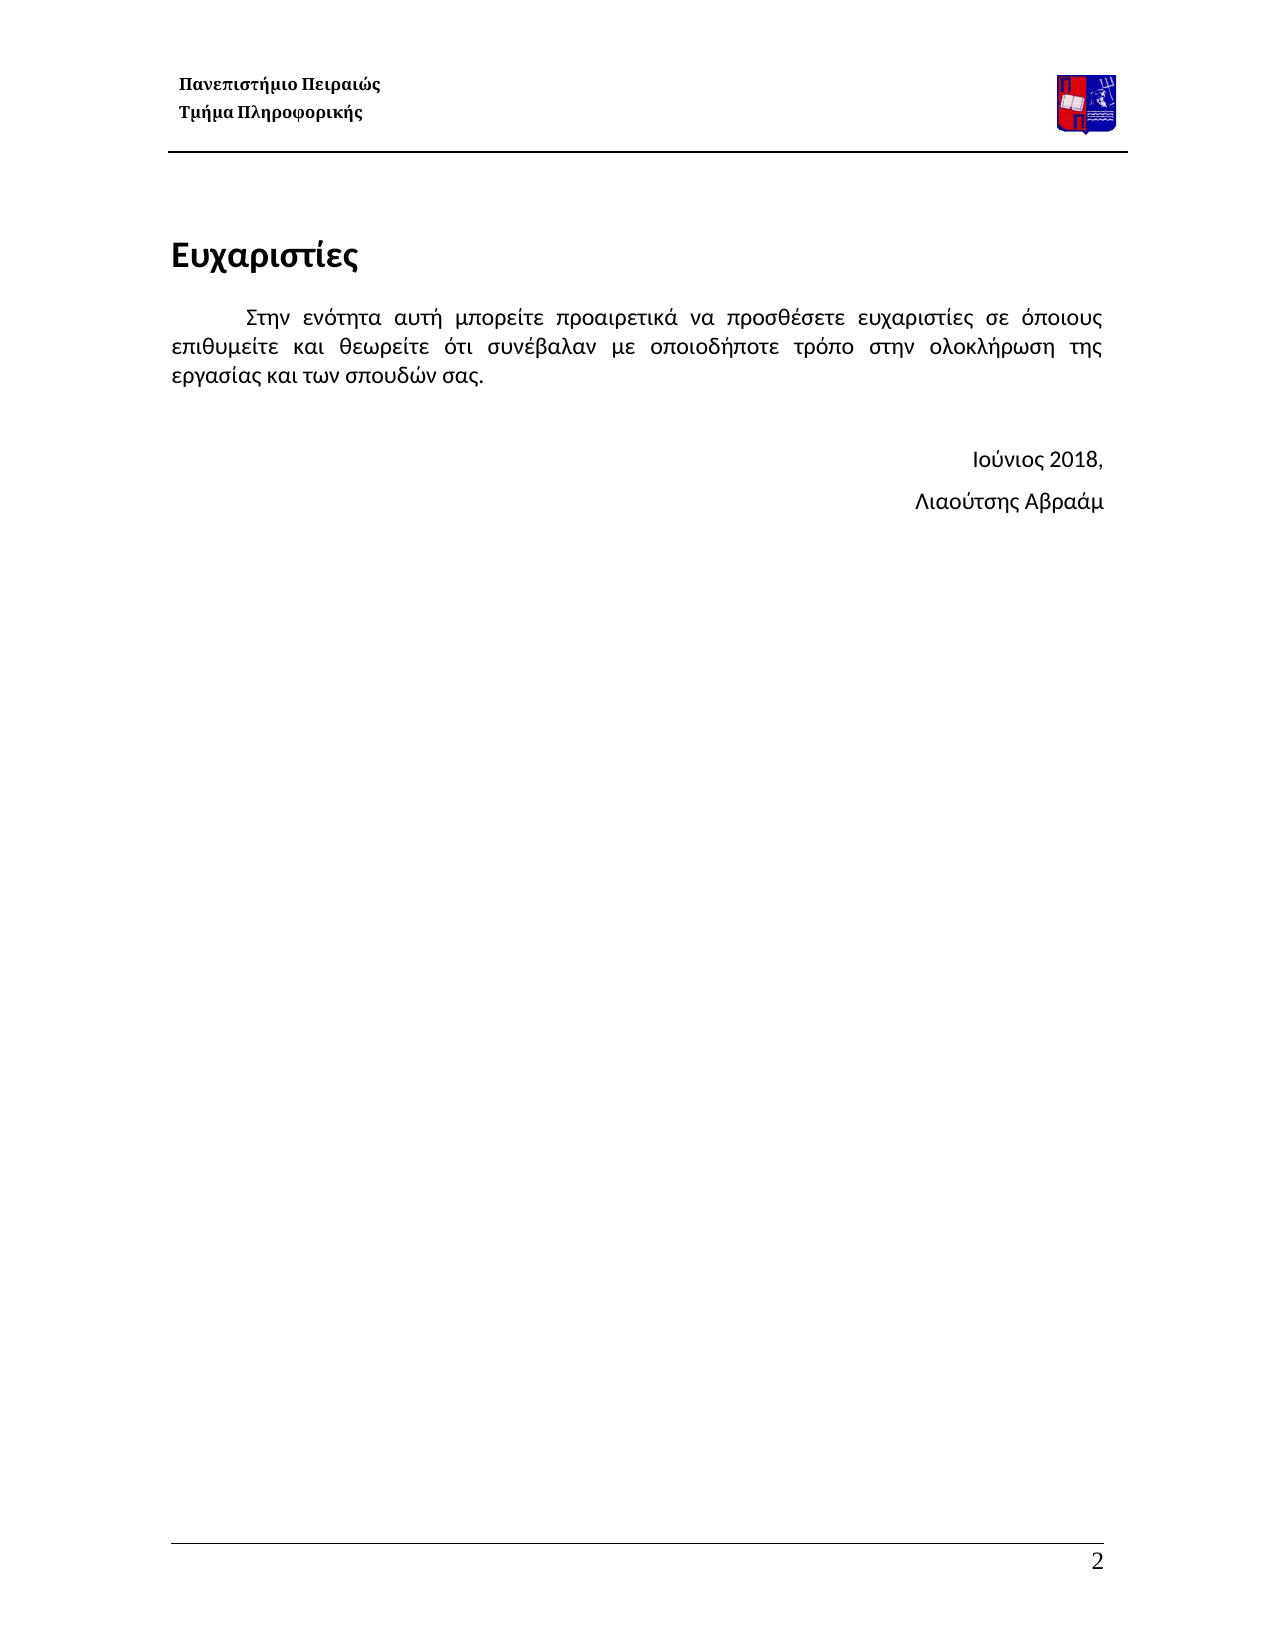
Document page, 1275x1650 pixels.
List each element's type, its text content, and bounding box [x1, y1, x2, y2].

picture [1057, 75, 1117, 135]
text Ιούνιος 2018, [171, 444, 1104, 473]
text Στην ενότητα αυτή μπορείτε προαιρετικά να προσθέσετε ευχαριστίες σε όποιους επιθυμείτε και θεωρείτε ότι συνέβαλαν με οποιοδήποτε τρόπο στην ολοκλήρωση της εργασίας και των σπουδών σας. [171, 302, 1104, 390]
text Ευχαριστίες [171, 231, 1104, 277]
text Λιαούτσης Αβραάμ [171, 486, 1104, 515]
